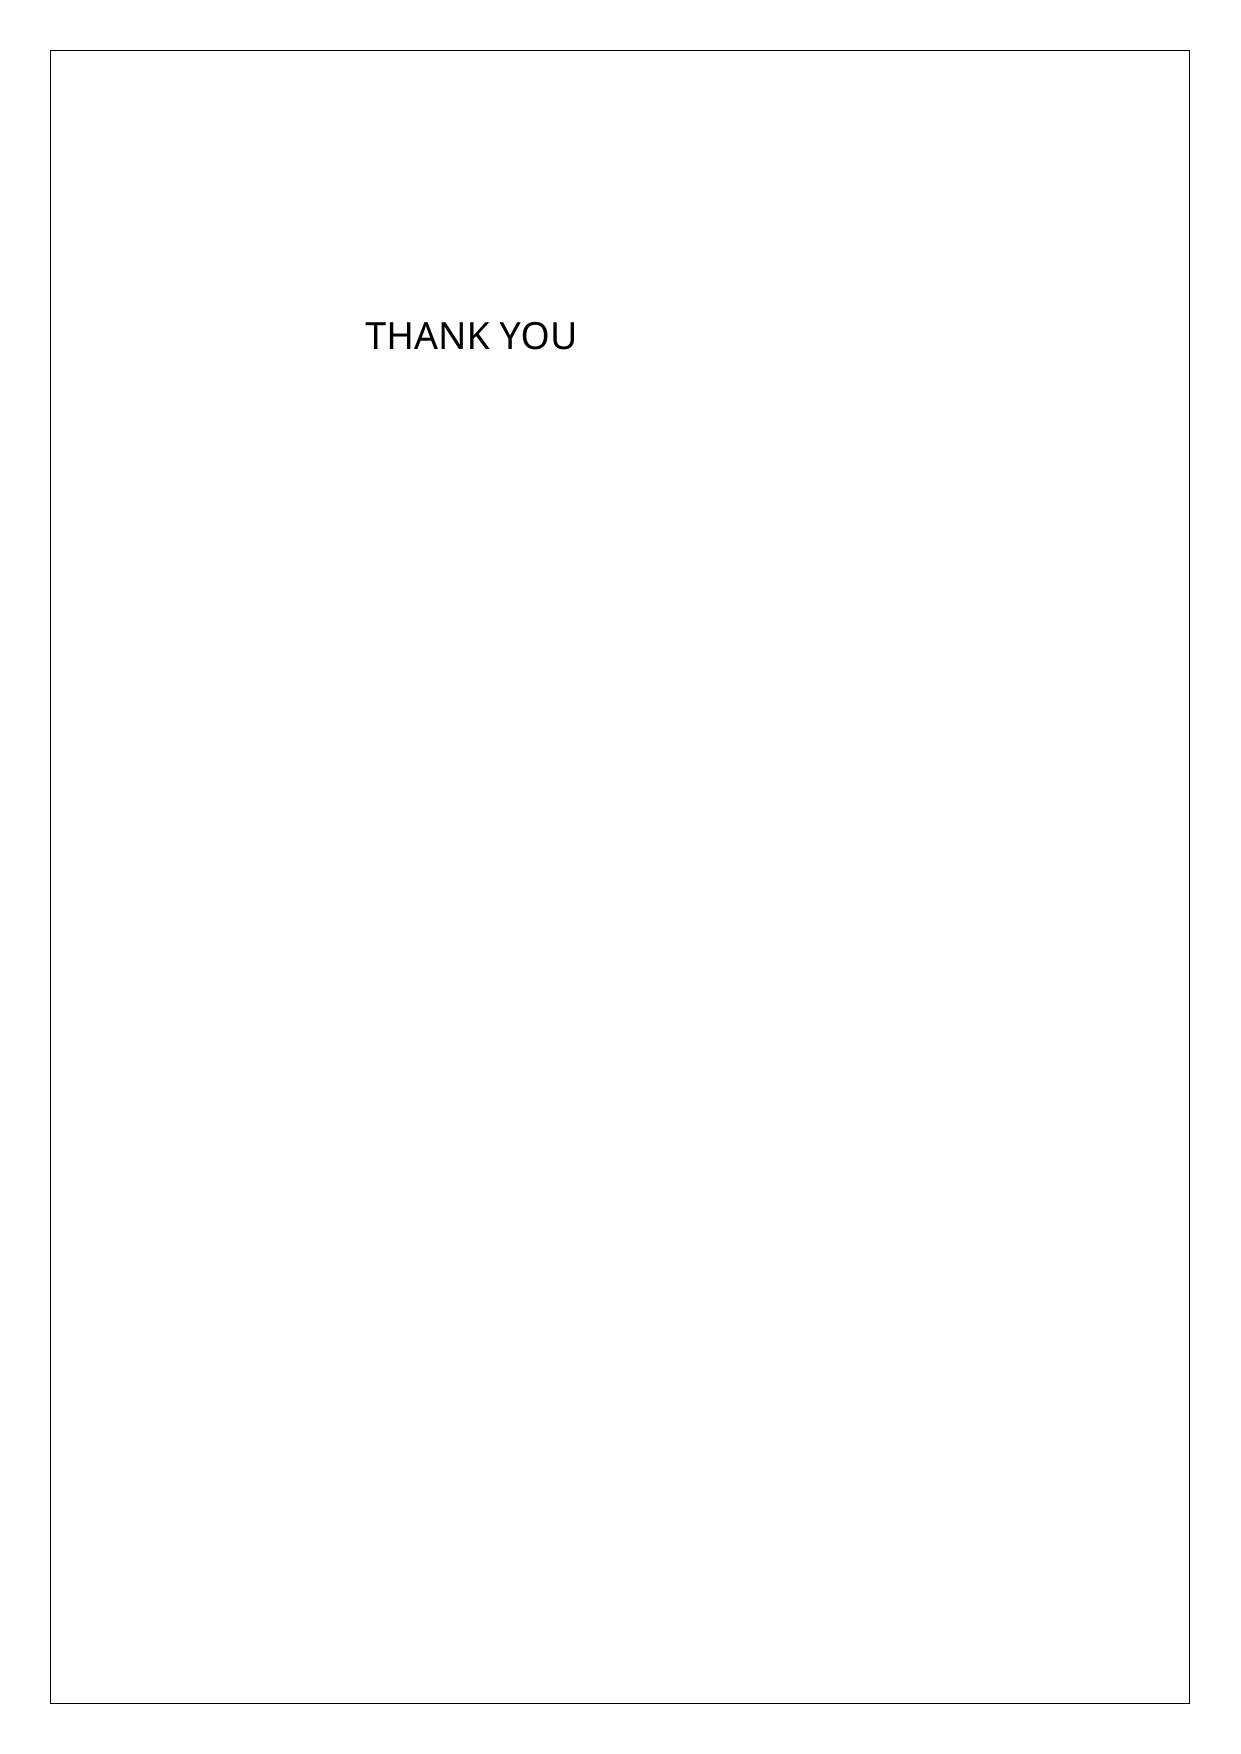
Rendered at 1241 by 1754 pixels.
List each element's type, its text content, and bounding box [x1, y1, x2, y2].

text THANK YOU [112, 310, 1126, 361]
